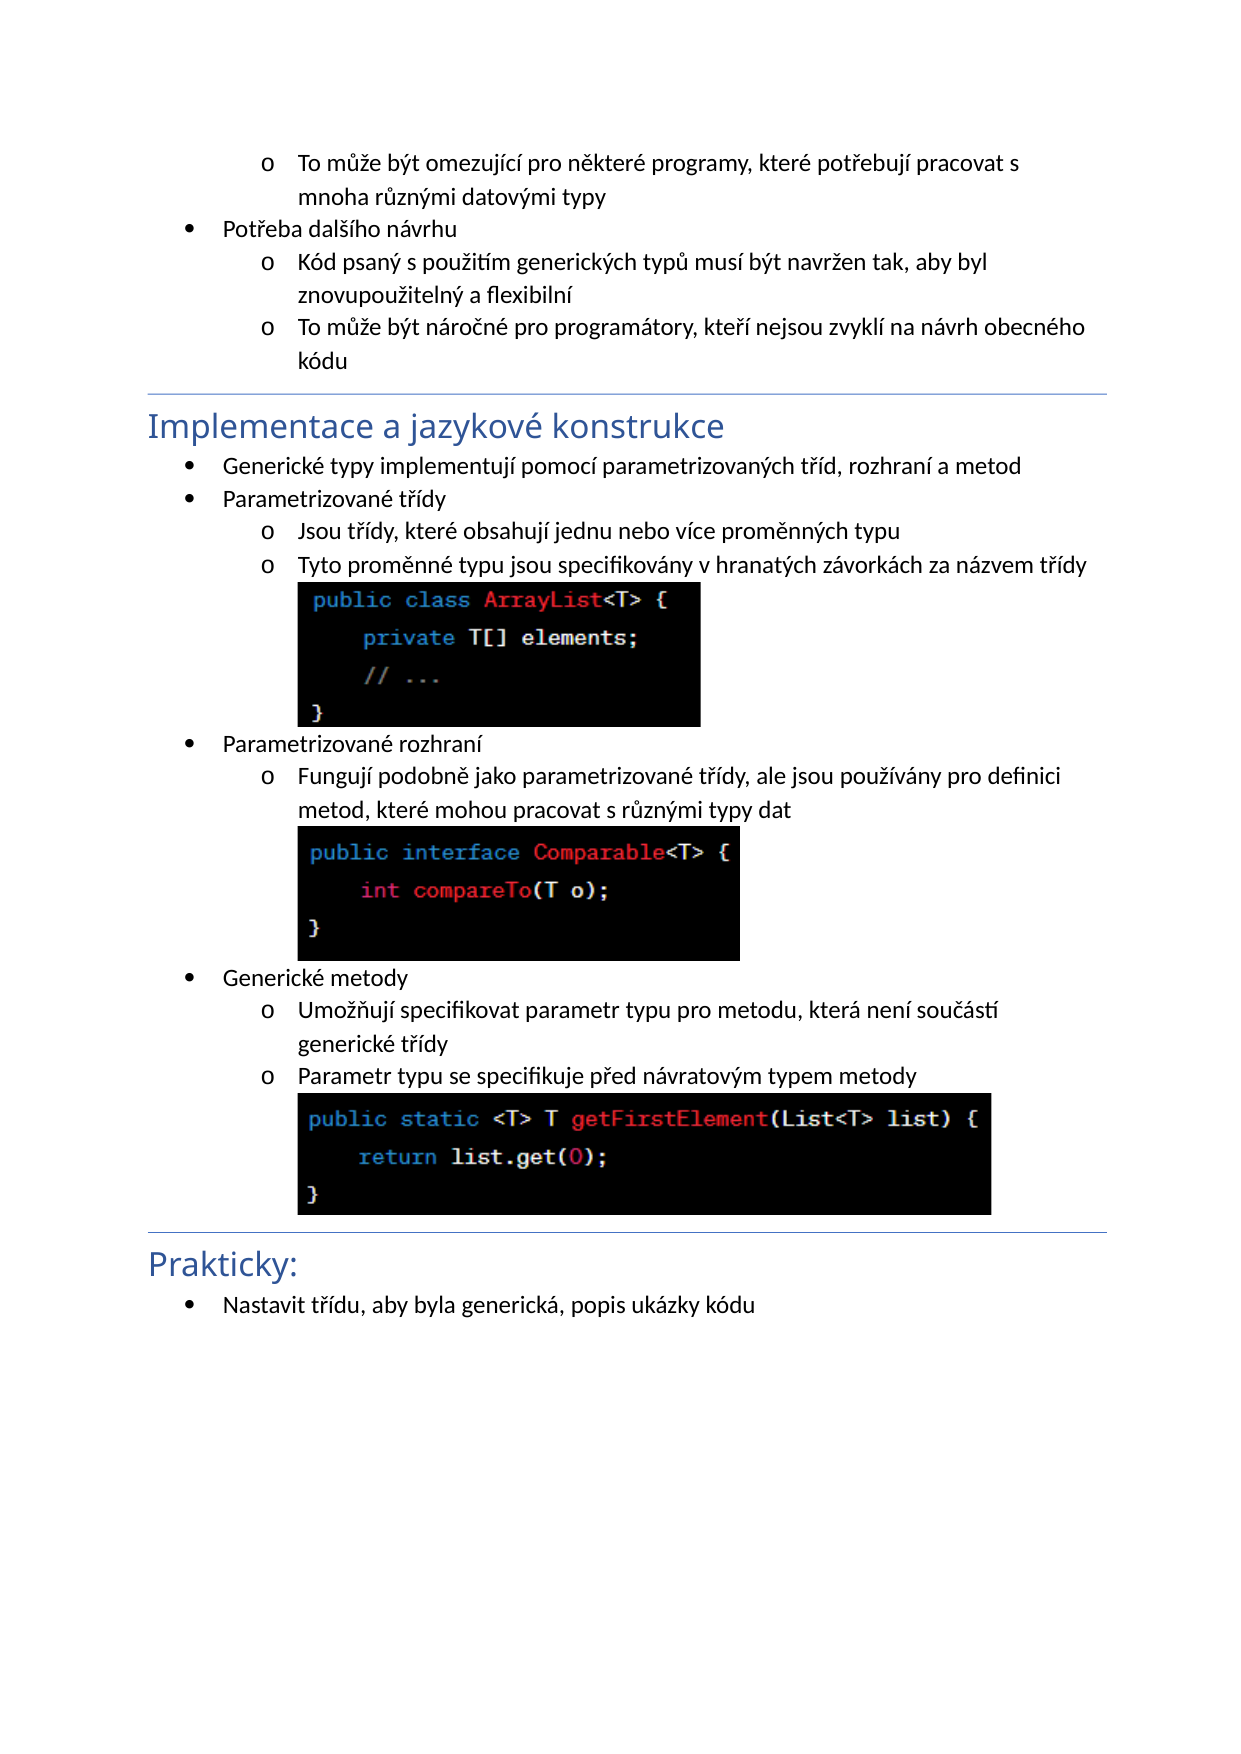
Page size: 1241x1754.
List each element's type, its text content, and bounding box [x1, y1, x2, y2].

list Umožňují specifikovat parametr typu pro metodu, která není součástí generické třídy [260, 994, 1093, 1058]
list Fungují podobně jako parametrizované třídy, ale jsou používány pro definici metod, které mohou pracovat s různými typy dat [260, 760, 1093, 824]
list Jsou třídy, které obsahují jednu nebo více proměnných typu [260, 515, 1093, 547]
list Generické metody [185, 962, 1093, 993]
list To může být omezující pro některé programy, které potřebují pracovat s mnoha různými datovými typy [260, 148, 1093, 212]
picture [297, 582, 701, 727]
list To může být náročné pro programátory, kteří nejsou zvyklí na návrh obecného kódu [260, 312, 1093, 376]
picture [297, 826, 740, 961]
list Parametrizované třídy [185, 483, 1093, 513]
subtitle Implementace a jazykové konstrukce [148, 402, 1093, 448]
list Parametrizované rozhraní [185, 728, 1093, 758]
list Tyto proměnné typu jsou specifikovány v hranatých závorkách za názvem třídy [260, 549, 1093, 581]
picture [297, 1093, 992, 1215]
list Nastavit třídu, aby byla generická, popis ukázky kódu [185, 1289, 1093, 1320]
list Potřeba dalšího návrhu [185, 213, 1093, 244]
list Kód psaný s použitím generických typů musí být navržen tak, aby byl znovupoužitelný a flexibilní [260, 246, 1093, 310]
list Parametr typu se specifikuje před návratovým typem metody [260, 1060, 1093, 1092]
list Generické typy implementují pomocí parametrizovaných tříd, rozhraní a metod [185, 451, 1093, 481]
subtitle Prakticky: [148, 1241, 1093, 1286]
